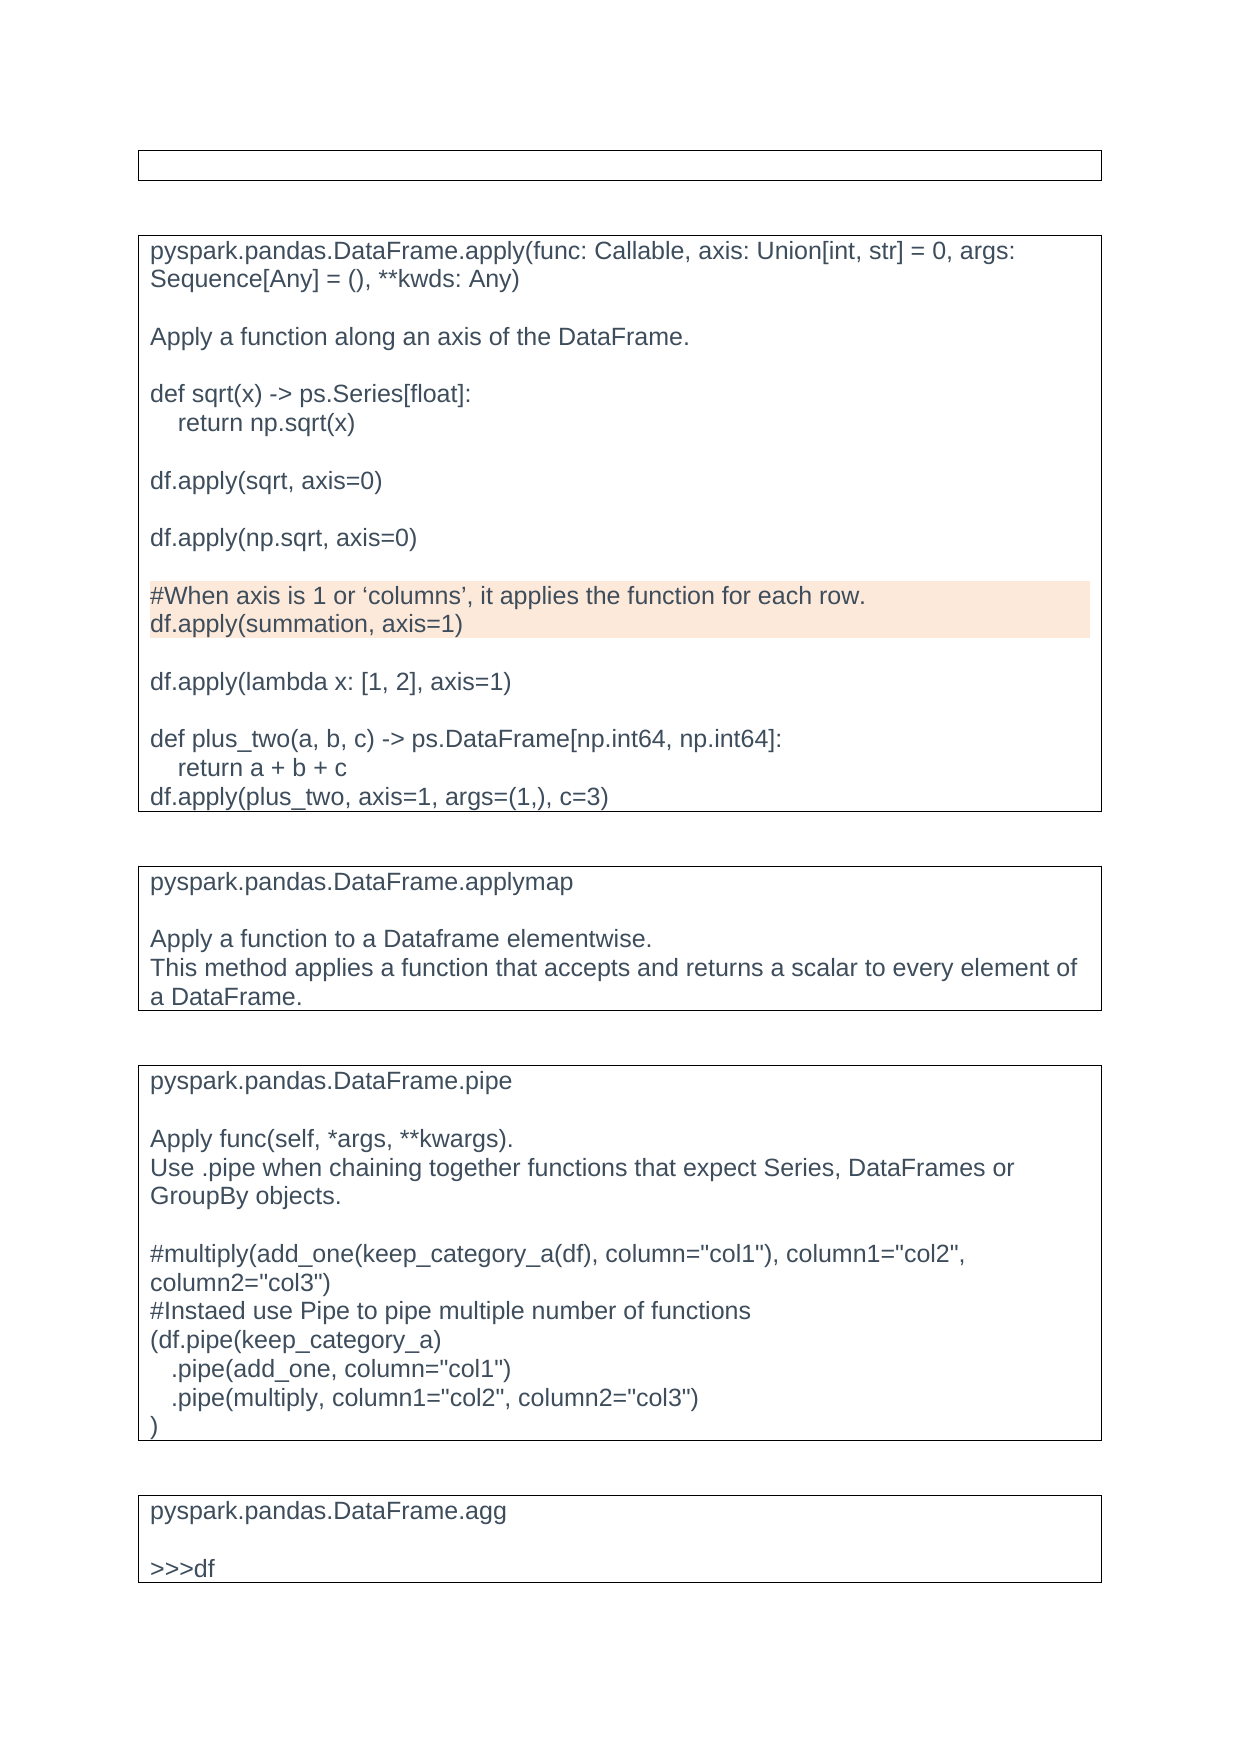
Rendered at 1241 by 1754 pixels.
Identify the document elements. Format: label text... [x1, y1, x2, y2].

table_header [139, 1496, 1101, 1582]
table_header pyspark.pandas.DataFrame.applymap Apply a function to a Dataframe elementwise. This method applies a function that accepts and returns a scalar to every element of a DataFrame. [139, 867, 1101, 1010]
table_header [139, 151, 1101, 180]
table_header pyspark.pandas.DataFrame.pipe Apply func(self, *args, **kwargs). Use .pipe when chaining together functions that expect Series, DataFrames or GroupBy objects. #multiply(add_one(keep_category_a(df), column="col1"), column1="col2", column2="col3") #Instaed use Pipe to pipe multiple number of functions (df.pipe(keep_category_a) .pipe(add_one, column="col1") .pipe(multiply, column1="col2", column2="col3") ) [139, 1066, 1101, 1440]
table_header pyspark.pandas.DataFrame.apply(func: Callable, axis: Union[int, str] = 0, args: Sequence[Any] = (), **kwds: Any) Apply a function along an axis of the DataFrame. def sqrt(x) -> ps.Series[float]: return np.sqrt(x) df.apply(sqrt, axis=0) df.apply(np.sqrt, axis=0) #When axis is 1 or ‘columns’, it applies the function for each row. df.apply(summation, axis=1) df.apply(lambda x: [1, 2], axis=1) def plus_two(a, b, c) -> ps.DataFrame[np.int64, np.int64]: return a + b + c df.apply(plus_two, axis=1, args=(1,), c=3) [139, 236, 1101, 811]
